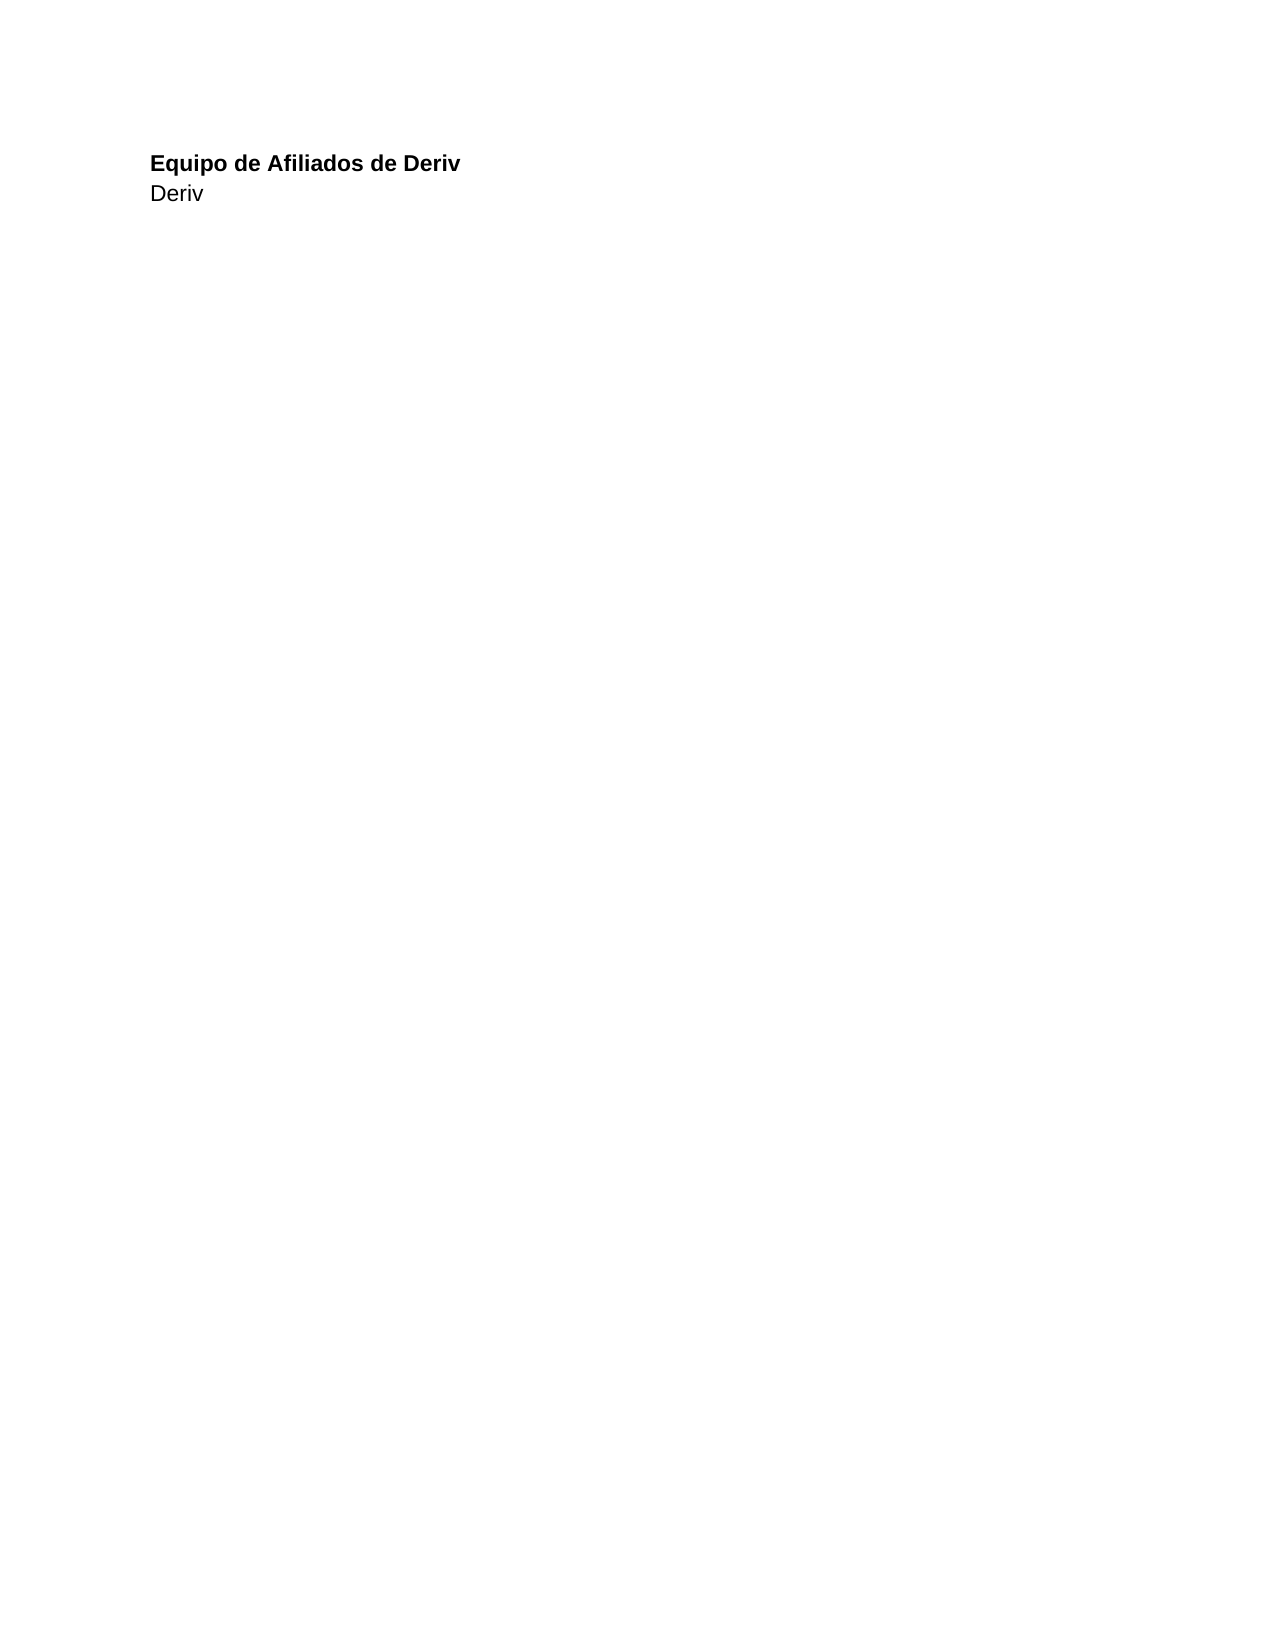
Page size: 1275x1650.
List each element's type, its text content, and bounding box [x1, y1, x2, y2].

text Equipo de Afiliados de Deriv [150, 150, 1125, 176]
text Deriv [150, 180, 1125, 207]
